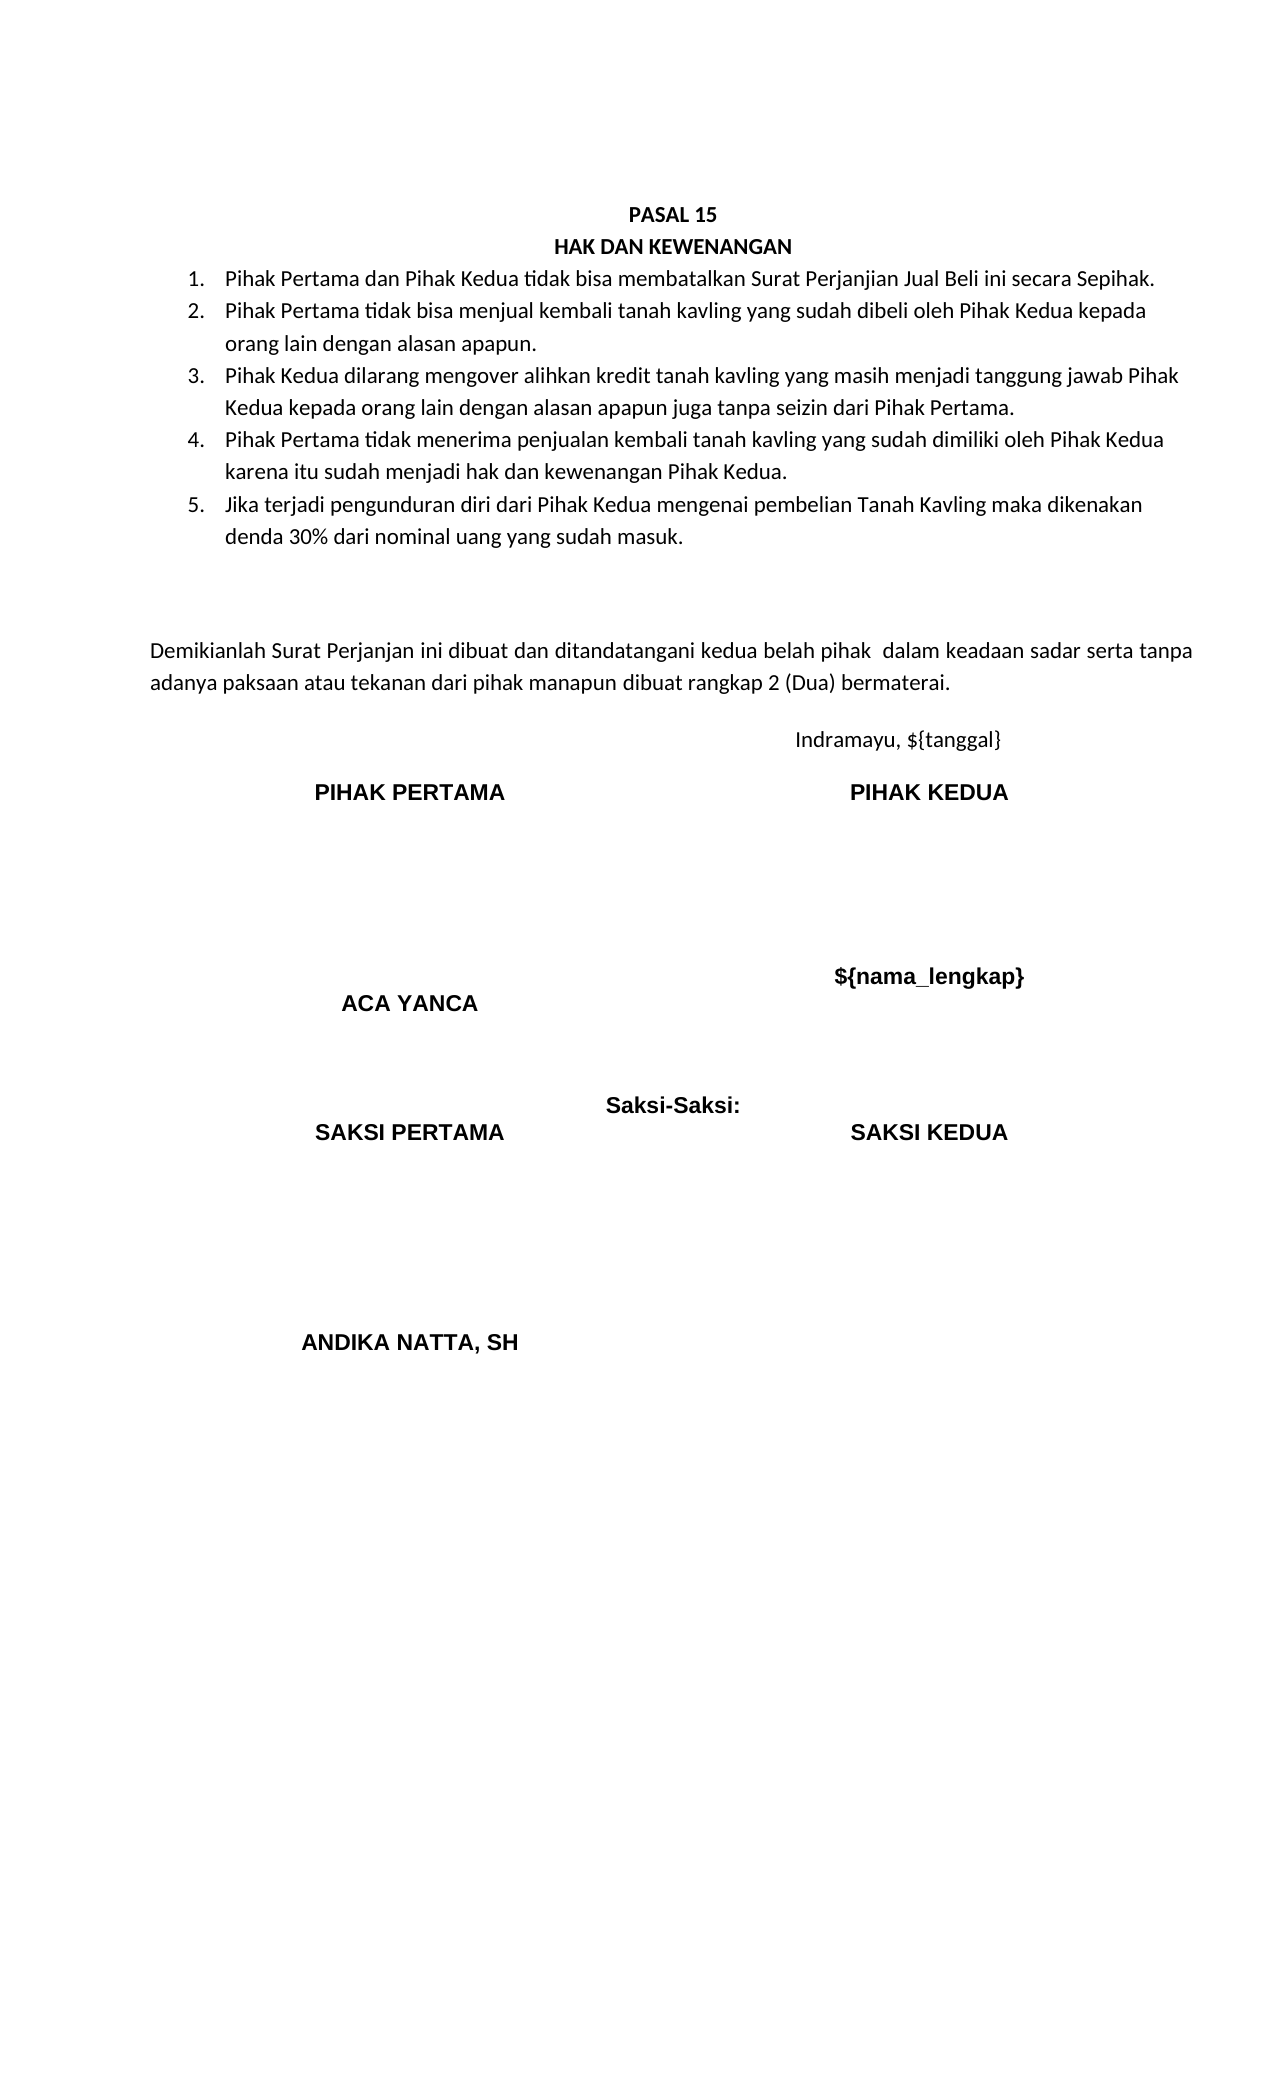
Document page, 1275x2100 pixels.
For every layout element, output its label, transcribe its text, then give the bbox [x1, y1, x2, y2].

list Jika terjadi pengunduran diri dari Pihak Kedua mengenai pembelian Tanah Kavling maka dikenakan denda 30% dari nominal uang yang sudah masuk. [187, 490, 1196, 550]
text Saksi-Saksi: [150, 1092, 1196, 1118]
table_header PIHAK KEDUA ${nama_lengkap} [670, 779, 1189, 1016]
list PASAL 15 [150, 200, 1196, 228]
table_header SAKSI PERTAMA ANDIKA NATTA, SH [150, 1119, 669, 1356]
table_header SAKSI KEDUA [670, 1119, 1189, 1356]
list Pihak Kedua dilarang mengover alihkan kredit tanah kavling yang masih menjadi tanggung jawab Pihak Kedua kepada orang lain dengan alasan apapun juga tanpa seizin dari Pihak Pertama. [187, 361, 1196, 421]
text Demikianlah Surat Perjanjan ini dibuat dan ditandatangani kedua belah pihak dalam keadaan sadar serta tanpa adanya paksaan atau tekanan dari pihak manapun dibuat rangkap 2 (Dua) bermaterai. [150, 636, 1196, 696]
list Pihak Pertama tidak bisa menjual kembali tanah kavling yang sudah dibeli oleh Pihak Kedua kepada orang lain dengan alasan apapun. [187, 297, 1196, 357]
text Indramayu, ${tanggal} [525, 726, 1196, 754]
table_header PIHAK PERTAMA ACA YANCA [150, 779, 669, 1016]
list Pihak Pertama tidak menerima penjualan kembali tanah kavling yang sudah dimiliki oleh Pihak Kedua karena itu sudah menjadi hak dan kewenangan Pihak Kedua. [187, 425, 1196, 486]
list Pihak Pertama dan Pihak Kedua tidak bisa membatalkan Surat Perjanjian Jual Beli ini secara Sepihak. [187, 264, 1196, 292]
list HAK DAN KEWENANGAN [150, 232, 1196, 260]
